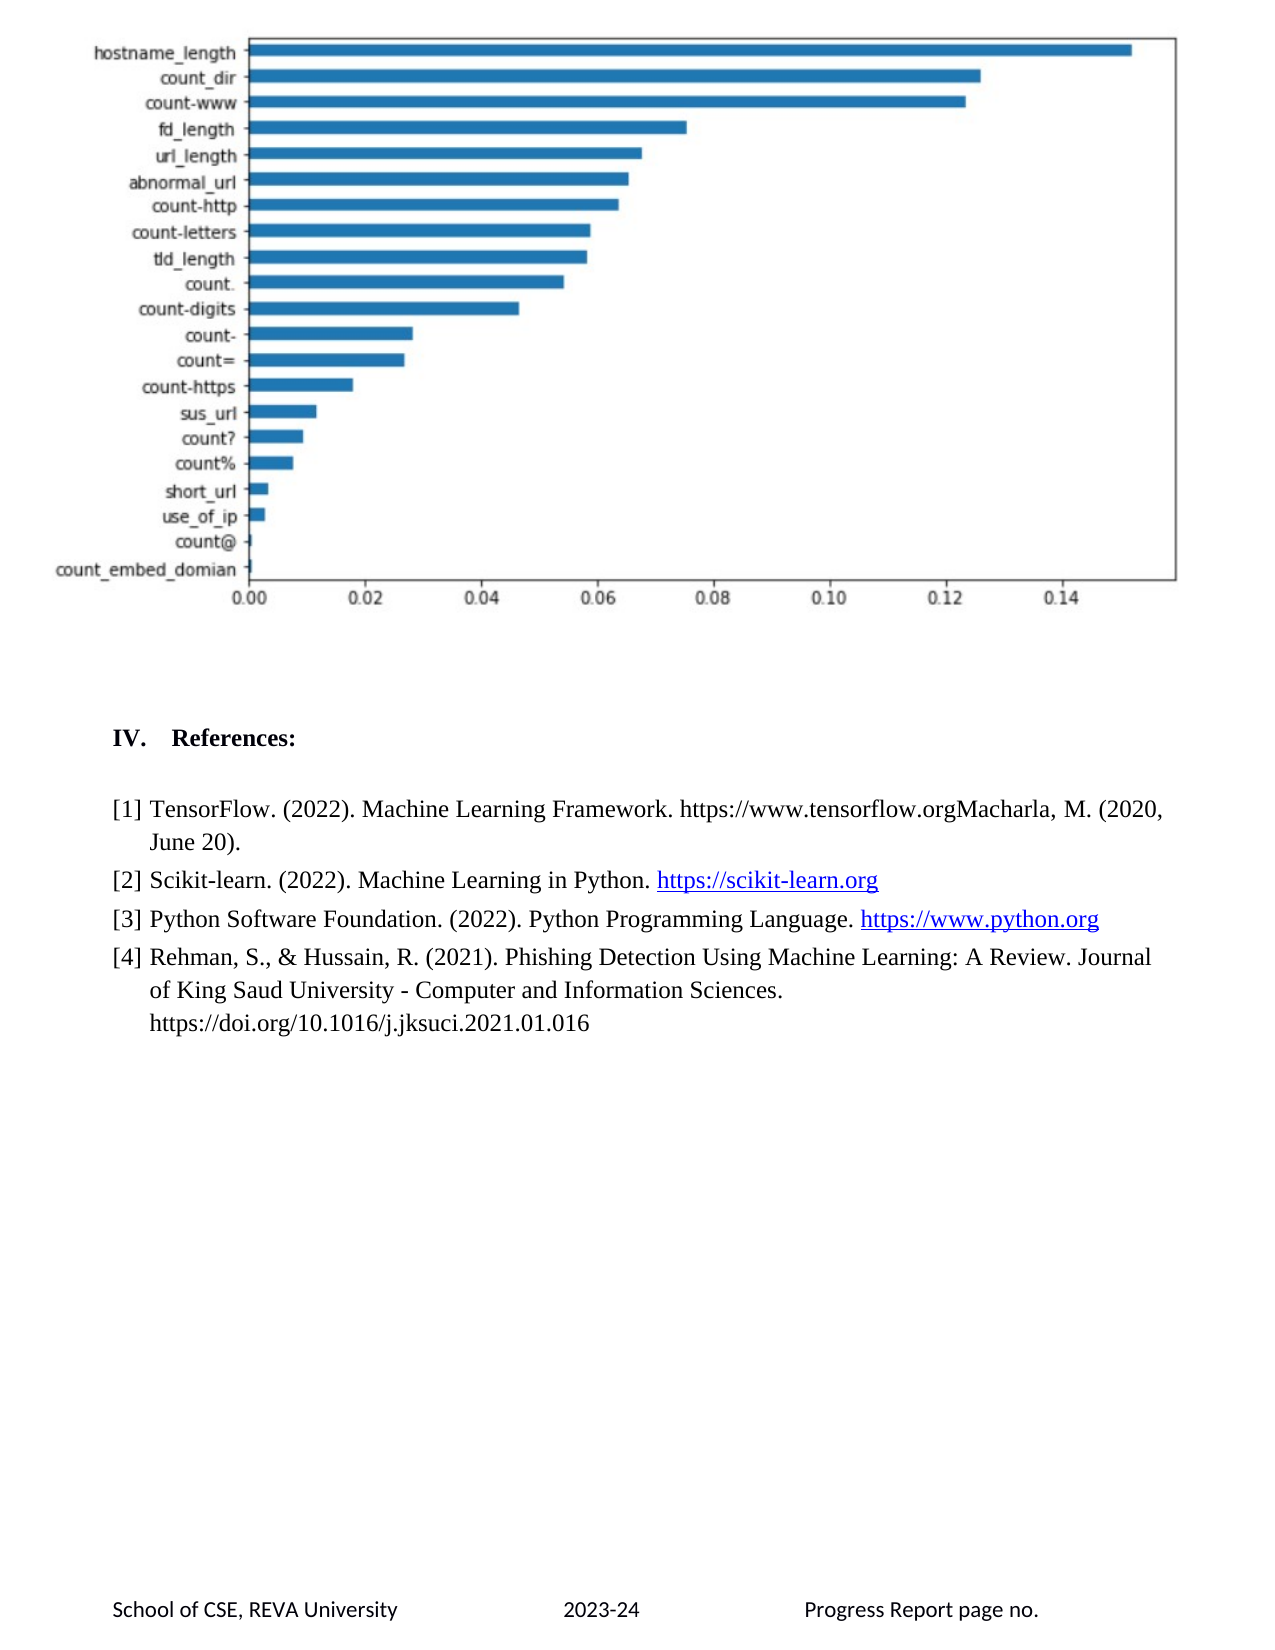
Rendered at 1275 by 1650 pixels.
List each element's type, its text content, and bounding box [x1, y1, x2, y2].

list TensorFlow. (2022). Machine Learning Framework. https://www.tensorflow.orgMacharla, M. (2020, June 20). [112, 794, 1163, 856]
list Scikit-learn. (2022). Machine Learning in Python. https://scikit-learn.org [112, 866, 1163, 894]
subtitle References: [112, 723, 1250, 752]
picture [20, 17, 1216, 630]
list Python Software Foundation. (2022). Python Programming Language. https://www.python.org [112, 904, 1163, 933]
list Rehman, S., & Hussain, R. (2021). Phishing Detection Using Machine Learning: A Review. Journal of King Saud University - Computer and Information Sciences. https://doi.org/10.1016/j.jksuci.2021.01.016 [112, 942, 1163, 1037]
